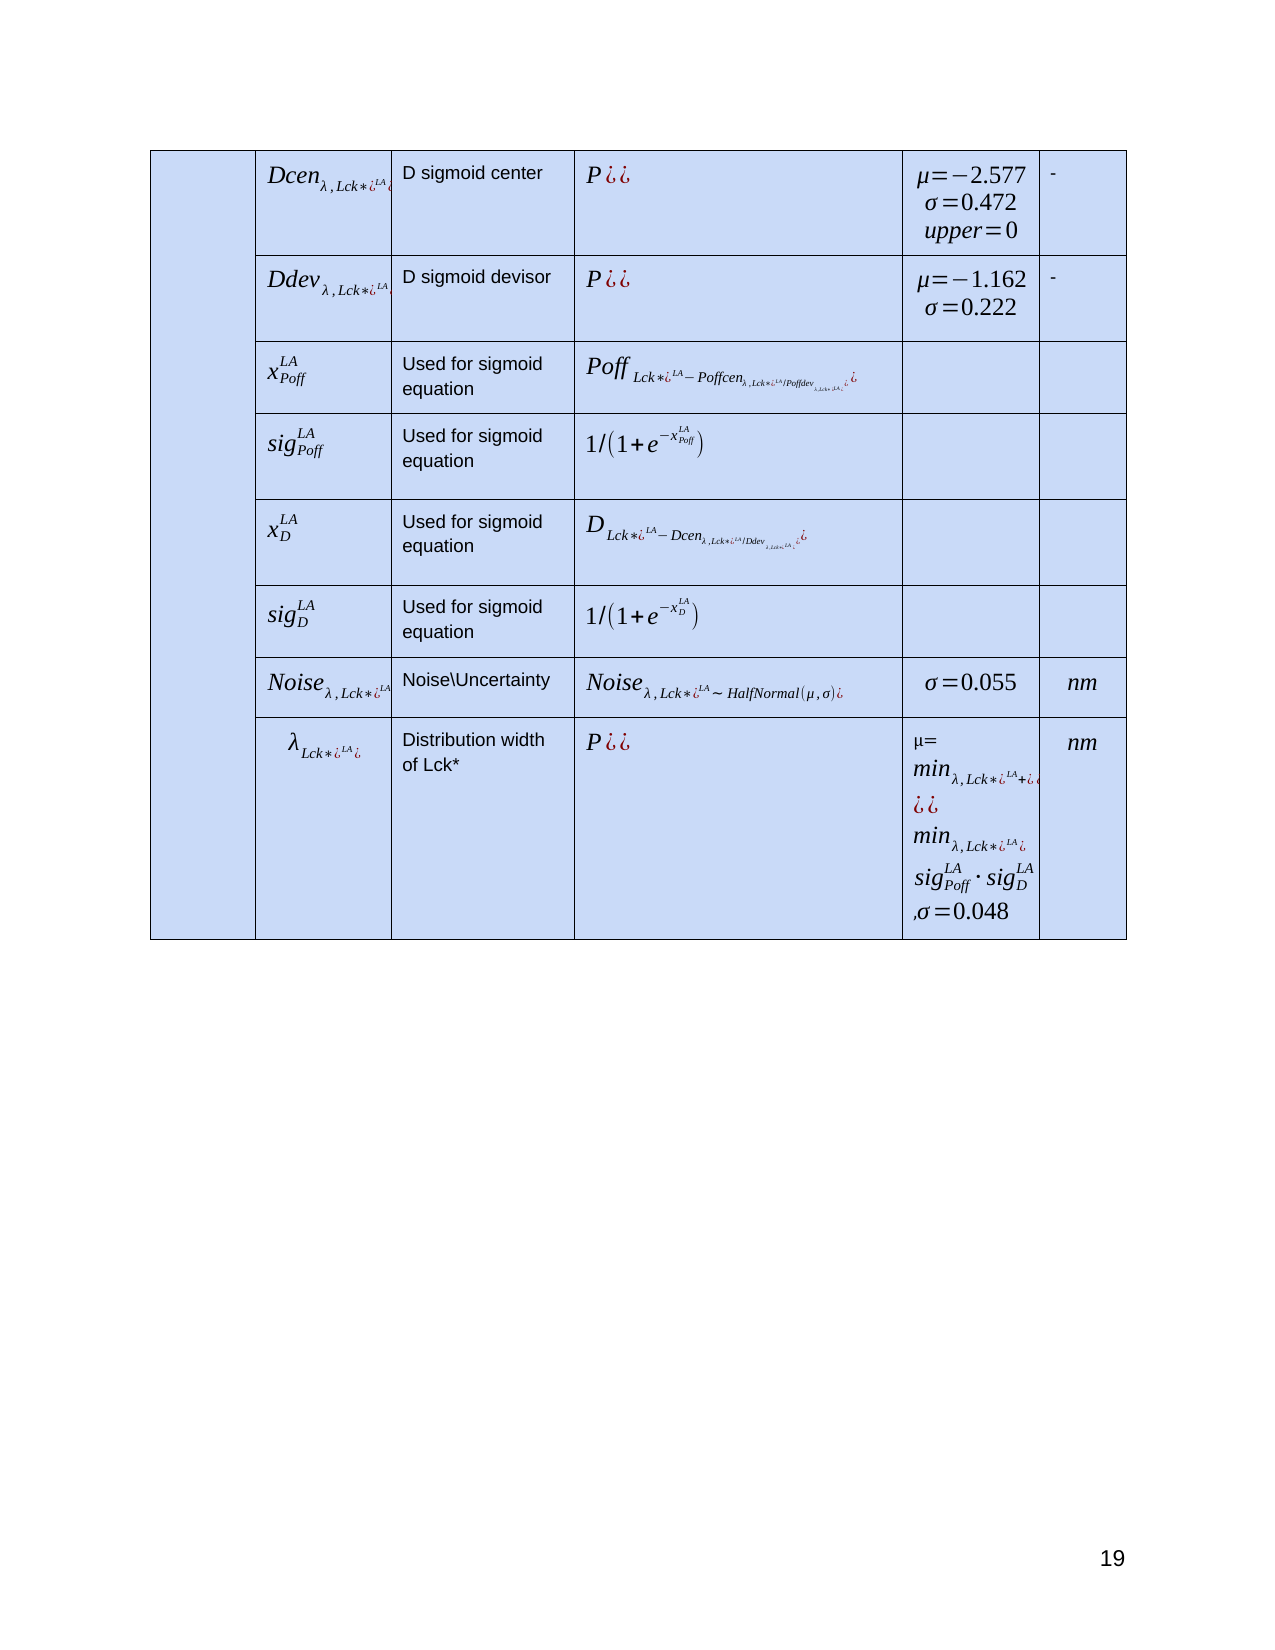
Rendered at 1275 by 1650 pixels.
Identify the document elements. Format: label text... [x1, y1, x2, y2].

table_cell [256, 414, 391, 499]
table_cell [1040, 342, 1126, 413]
table_cell Used for sigmoid equation [392, 414, 574, 499]
table_cell [1040, 718, 1126, 939]
table_cell [903, 658, 1039, 717]
table_cell [575, 658, 902, 717]
table_cell Used for sigmoid equation [392, 586, 574, 657]
table_cell [575, 718, 902, 939]
table_cell - [1040, 256, 1126, 341]
table_cell [1040, 500, 1126, 585]
table_cell [903, 586, 1039, 657]
table_cell [256, 586, 391, 657]
table_cell D sigmoid devisor [392, 256, 574, 341]
table_cell [575, 151, 902, 255]
table_cell [256, 658, 391, 717]
table_cell [903, 500, 1039, 585]
table_cell [1040, 658, 1126, 717]
table_cell [575, 256, 902, 341]
table_cell [903, 151, 1039, 255]
table_cell [256, 342, 391, 413]
table_cell [1040, 586, 1126, 657]
table_cell [1040, 414, 1126, 499]
table_cell [903, 414, 1039, 499]
table_cell [575, 500, 902, 585]
table_cell [256, 256, 391, 341]
table_cell [903, 342, 1039, 413]
table_cell [575, 342, 902, 413]
table_cell Distribution width of Lck* [392, 718, 574, 939]
table_cell μ= , [903, 718, 1039, 939]
table_cell [256, 500, 391, 585]
table_cell Used for sigmoid equation [392, 500, 574, 585]
table_cell [575, 414, 902, 499]
table_cell Noise\Uncertainty [392, 658, 574, 717]
table_cell - [1040, 151, 1126, 255]
table_cell Used for sigmoid equation [392, 342, 574, 413]
table_cell [256, 718, 391, 939]
table_cell D sigmoid center [392, 151, 574, 255]
table_cell [575, 586, 902, 657]
table_cell [903, 256, 1039, 341]
table_cell [256, 151, 391, 255]
